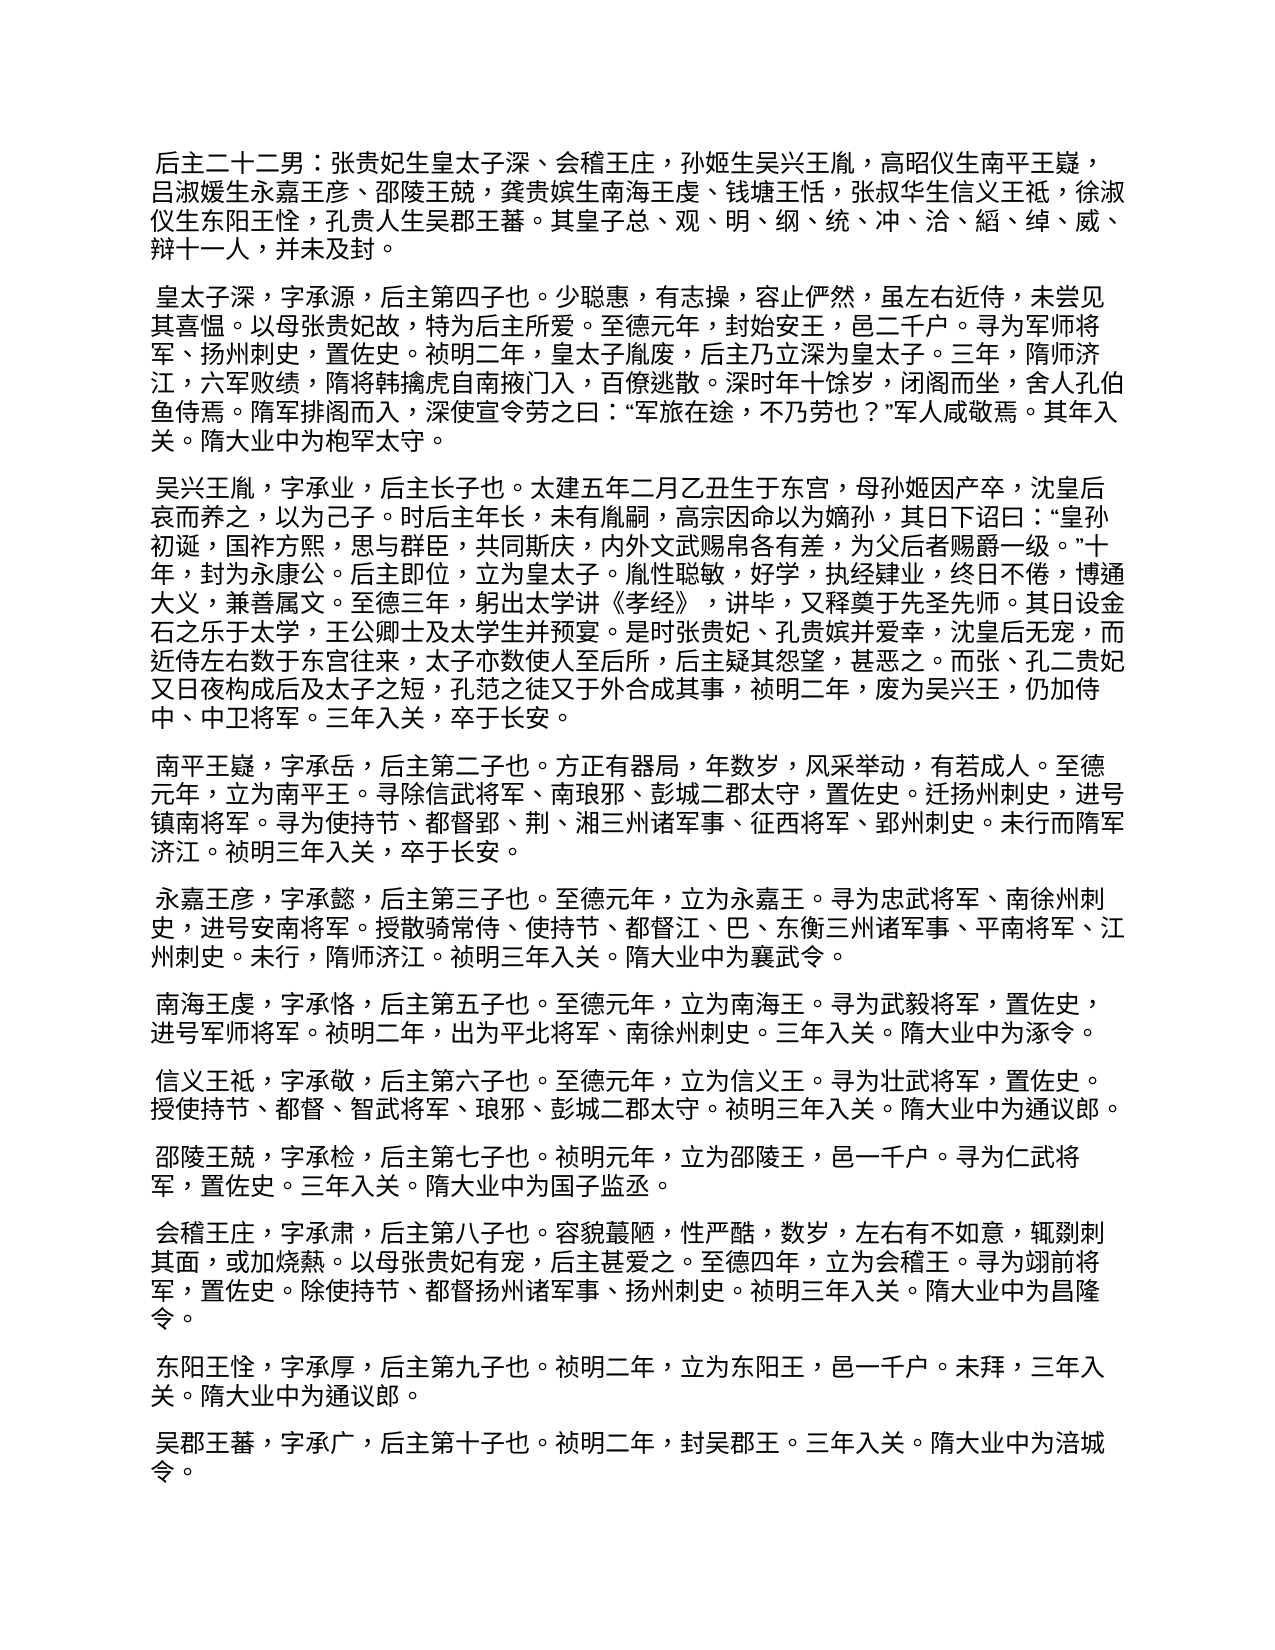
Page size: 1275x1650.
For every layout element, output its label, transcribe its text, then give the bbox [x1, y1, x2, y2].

text 南海王虔，字承恪，后主第五子也。至德元年，立为南海王。寻为武毅将军，置佐史，进号军师将军。祯明二年，出为平北将军、南徐州刺史。三年入关。隋大业中为涿令。 [150, 991, 1125, 1049]
text 永嘉王彦，字承懿，后主第三子也。至德元年，立为永嘉王。寻为忠武将军、南徐州刺史，进号安南将军。授散骑常侍、使持节、都督江、巴、东衡三州诸军事、平南将军、江州刺史。未行，隋师济江。祯明三年入关。隋大业中为襄武令。 [150, 886, 1125, 972]
text 东阳王恮，字承厚，后主第九子也。祯明二年，立为东阳王，邑一千户。未拜，三年入关。隋大业中为通议郎。 [150, 1354, 1125, 1411]
text 皇太子深，字承源，后主第四子也。少聪惠，有志操，容止俨然，虽左右近侍，未尝见其喜愠。以母张贵妃故，特为后主所爱。至德元年，封始安王，邑二千户。寻为军师将军、扬州刺史，置佐史。祯明二年，皇太子胤废，后主乃立深为皇太子。三年，隋师济江，六军败绩，隋将韩擒虎自南掖门入，百僚逃散。深时年十馀岁，闭阁而坐，舍人孔伯鱼侍焉。隋军排阁而入，深使宣令劳之曰：“军旅在途，不乃劳也？”军人咸敬焉。其年入关。隋大业中为枹罕太守。 [150, 284, 1125, 456]
text 信义王祗，字承敬，后主第六子也。至德元年，立为信义王。寻为壮武将军，置佐史。授使持节、都督、智武将军、琅邪、彭城二郡太守。祯明三年入关。隋大业中为通议郎。 [150, 1067, 1125, 1125]
text 吴兴王胤，字承业，后主长子也。太建五年二月乙丑生于东宫，母孙姬因产卒，沈皇后哀而养之，以为己子。时后主年长，未有胤嗣，高宗因命以为嫡孙，其日下诏曰：“皇孙初诞，国祚方熙，思与群臣，共同斯庆，内外文武赐帛各有差，为父后者赐爵一级。”十年，封为永康公。后主即位，立为皇太子。胤性聪敏，好学，执经肄业，终日不倦，博通大义，兼善属文。至德三年，躬出太学讲《孝经》，讲毕，又释奠于先圣先师。其日设金石之乐于太学，王公卿士及太学生并预宴。是时张贵妃、孔贵嫔并爱幸，沈皇后无宠，而近侍左右数于东宫往来，太子亦数使人至后所，后主疑其怨望，甚恶之。而张、孔二贵妃又日夜构成后及太子之短，孔范之徒又于外合成其事，祯明二年，废为吴兴王，仍加侍中、中卫将军。三年入关，卒于长安。 [150, 475, 1125, 734]
text 吴郡王蕃，字承广，后主第十子也。祯明二年，封吴郡王。三年入关。隋大业中为涪城令。 [150, 1430, 1125, 1487]
text 后主二十二男：张贵妃生皇太子深、会稽王庄，孙姬生吴兴王胤，高昭仪生南平王嶷，吕淑媛生永嘉王彦、邵陵王兢，龚贵嫔生南海王虔、钱塘王恬，张叔华生信义王祗，徐淑仪生东阳王恮，孔贵人生吴郡王蕃。其皇子总、观、明、纲、统、冲、洽、縚、绰、威、辩十一人，并未及封。 [150, 150, 1125, 265]
text 会稽王庄，字承肃，后主第八子也。容貌蕞陋，性严酷，数岁，左右有不如意，辄剟刺其面，或加烧爇。以母张贵妃有宠，后主甚爱之。至德四年，立为会稽王。寻为翊前将军，置佐史。除使持节、都督扬州诸军事、扬州刺史。祯明三年入关。隋大业中为昌隆令。 [150, 1220, 1125, 1335]
text 邵陵王兢，字承检，后主第七子也。祯明元年，立为邵陵王，邑一千户。寻为仁武将军，置佐史。三年入关。隋大业中为国子监丞。 [150, 1144, 1125, 1201]
text 南平王嶷，字承岳，后主第二子也。方正有器局，年数岁，风采举动，有若成人。至德元年，立为南平王。寻除信武将军、南琅邪、彭城二郡太守，置佐史。迁扬州刺史，进号镇南将军。寻为使持节、都督郢、荆、湘三州诸军事、征西将军、郢州刺史。未行而隋军济江。祯明三年入关，卒于长安。 [150, 752, 1125, 867]
